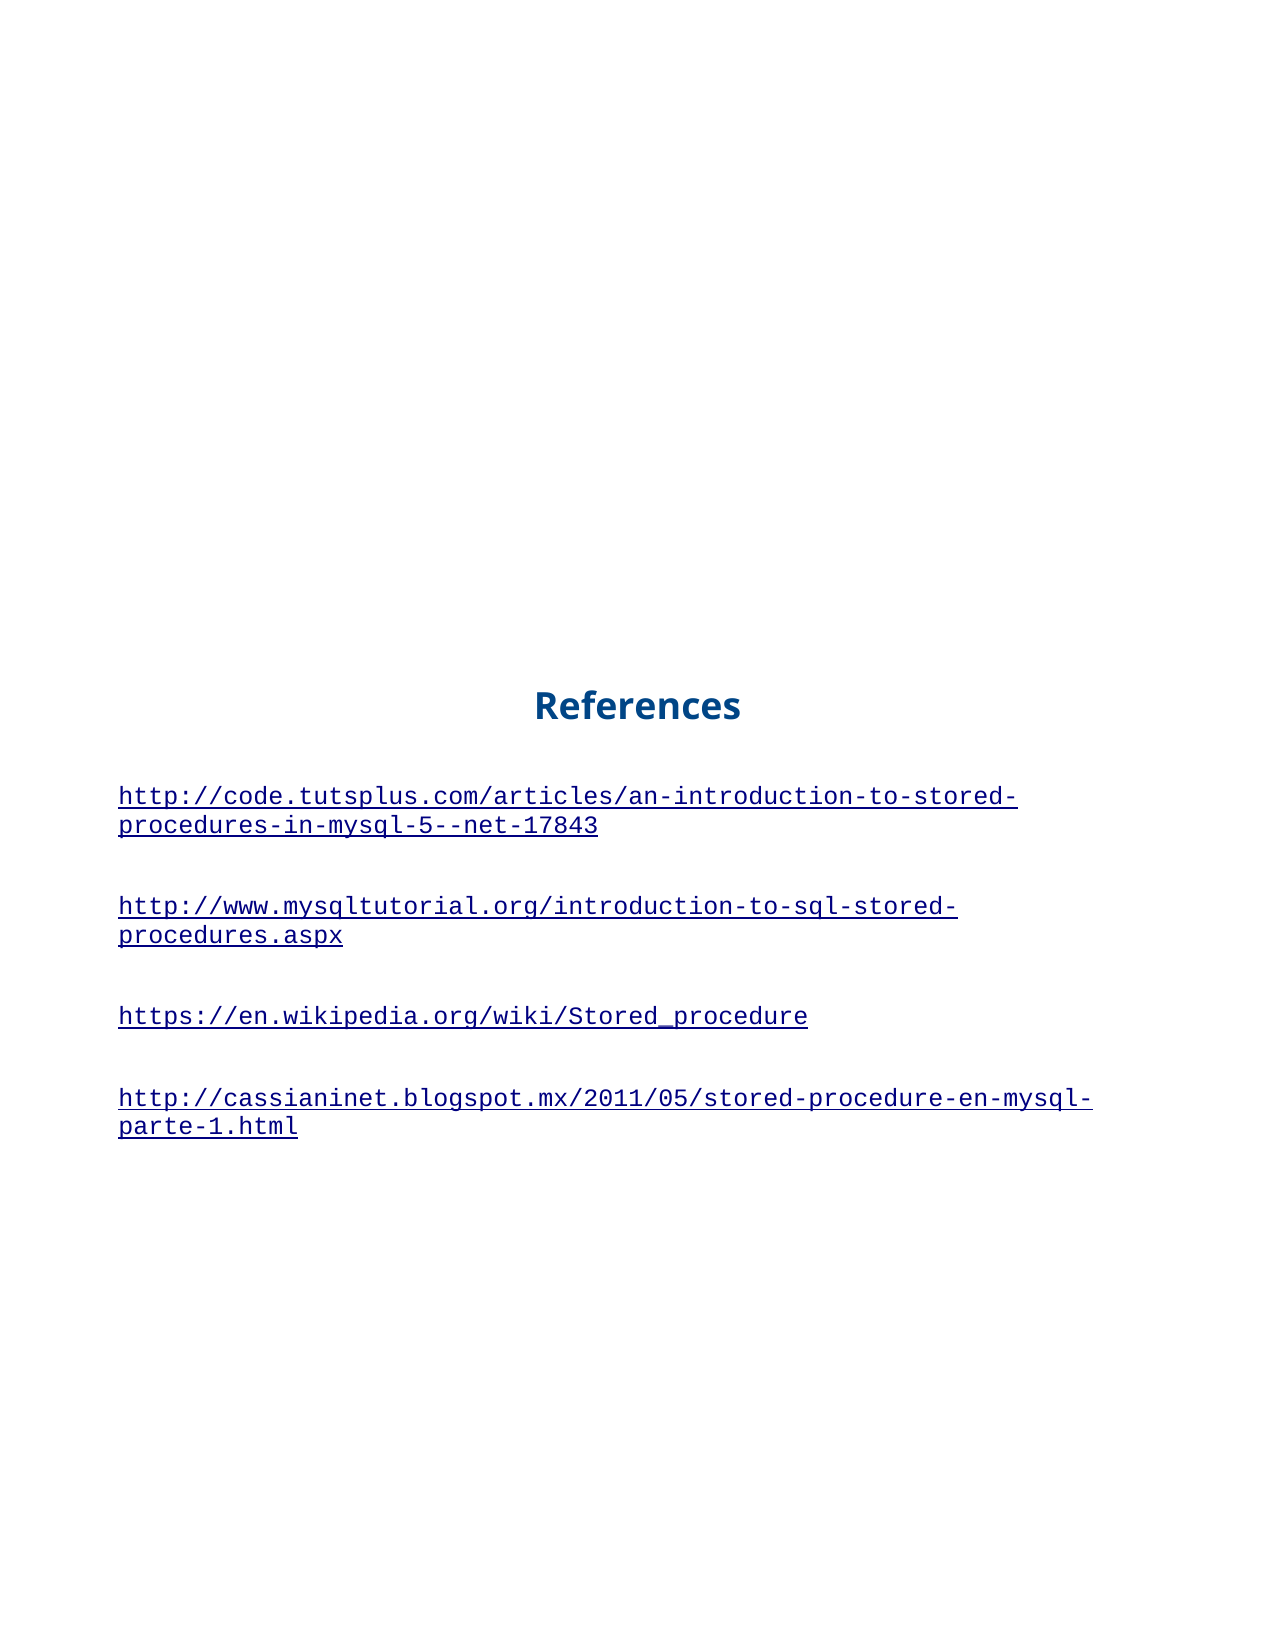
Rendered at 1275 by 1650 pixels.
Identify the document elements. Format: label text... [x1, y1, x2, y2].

text http://www.mysqltutorial.org/introduction-to-sql-stored-procedures.aspx [118, 894, 1157, 951]
title References [118, 679, 1157, 731]
text http://cassianinet.blogspot.mx/2011/05/stored-procedure-en-mysql-parte-1.html [118, 1086, 1157, 1142]
text https://en.wikipedia.org/wiki/Stored_procedure [118, 1004, 1157, 1032]
text http://code.tutsplus.com/articles/an-introduction-to-stored-procedures-in-mysql-5--net-17843 [118, 784, 1157, 841]
